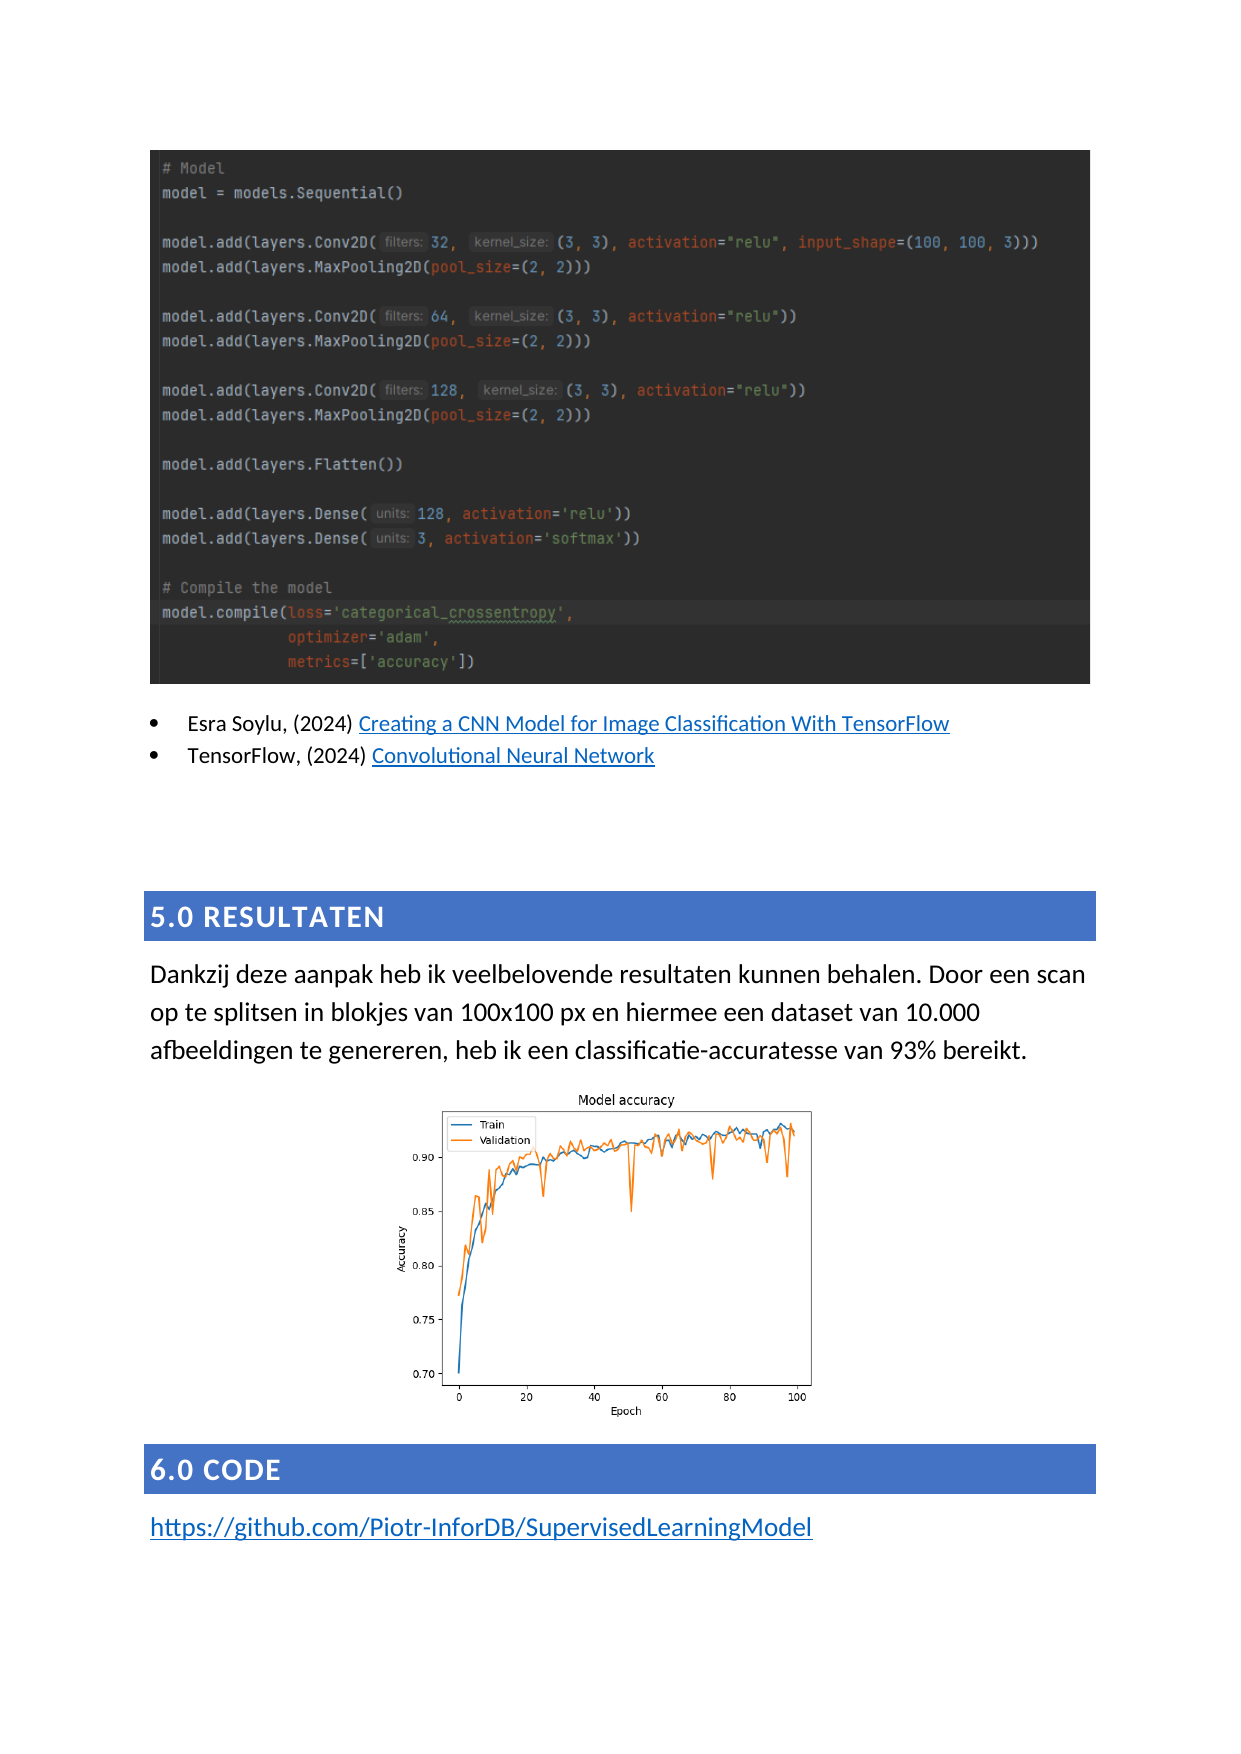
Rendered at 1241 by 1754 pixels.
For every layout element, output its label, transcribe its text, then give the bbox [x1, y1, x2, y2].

picture [382, 1092, 858, 1419]
text https://github.com/Piotr-InforDB/SupervisedLearningModel [150, 1511, 1090, 1543]
subtitle 6.0 Code [150, 1450, 1090, 1488]
subtitle 5.0 Resultaten [150, 897, 1090, 935]
picture [150, 150, 1091, 684]
list TensorFlow, (2024) Convolutional Neural Network [150, 741, 1090, 769]
text Dankzij deze aanpak heb ik veelbelovende resultaten kunnen behalen. Door een scan op te splitsen in blokjes van 100x100 px en hiermee een dataset van 10.000 afbeeldingen te genereren, heb ik een classificatie-accuratesse van 93% bereikt. [150, 957, 1090, 1066]
list Esra Soylu, (2024) Creating a CNN Model for Image Classification With TensorFlow [150, 709, 1090, 737]
